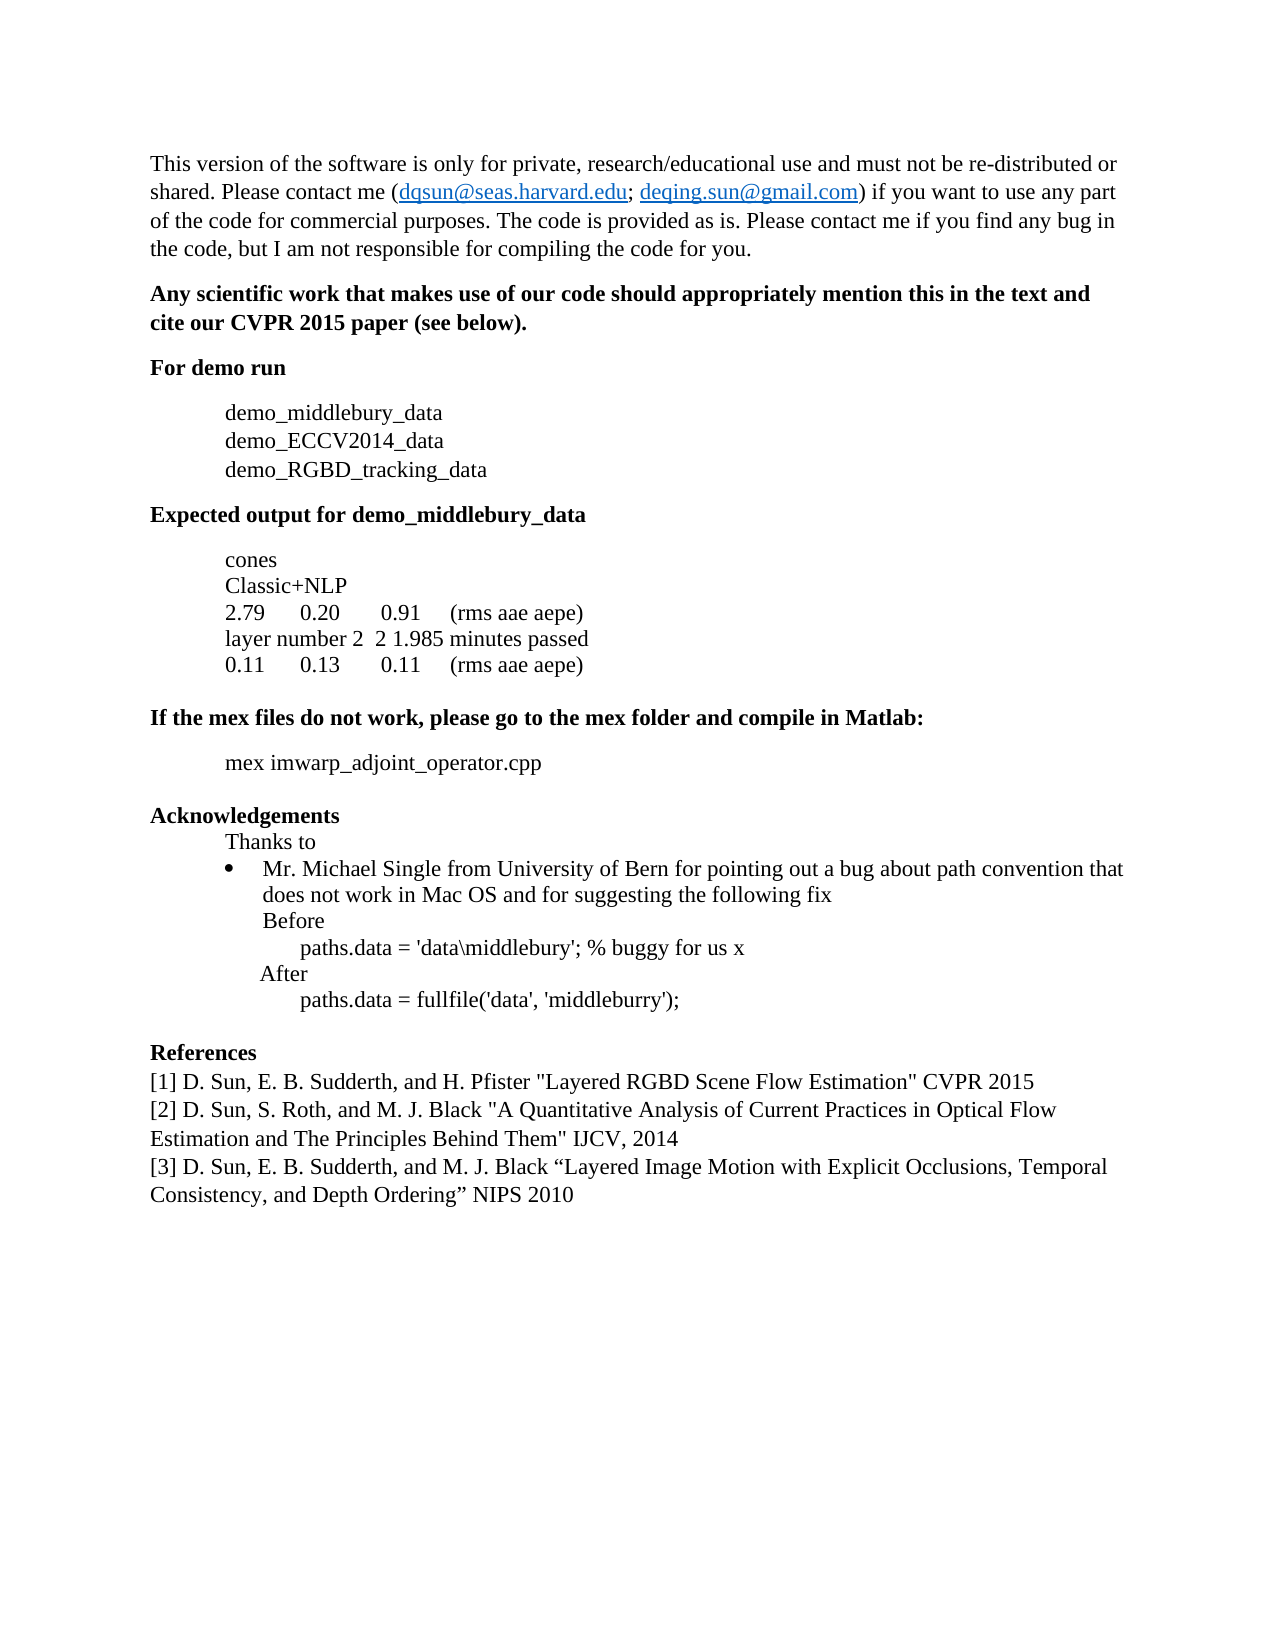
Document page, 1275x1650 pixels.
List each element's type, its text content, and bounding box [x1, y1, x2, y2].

text 0.11 0.13 0.11 (rms aae aepe) [225, 652, 1125, 678]
text If the mex files do not work, please go to the mex folder and compile in Matlab: [150, 704, 1125, 731]
text paths.data = fullfile('data', 'middleburry'); [225, 987, 1125, 1013]
text Thanks to [150, 828, 1125, 855]
text This version of the software is only for private, research/educational use and must not be re-distributed or shared. Please contact me (dqsun@seas.harvard.edu; deqing.sun@gmail.com) if you want to use any part of the code for commercial purposes. The code is provided as is. Please contact me if you find any bug in the code, but I am not responsible for compiling the code for you. [150, 150, 1125, 262]
text Acknowledgements [150, 802, 1125, 828]
text cones Classic+NLP [225, 546, 1125, 599]
text paths.data = 'data\middlebury'; % buggy for us x [225, 934, 1125, 960]
text Expected output for demo_middlebury_data [150, 501, 1125, 527]
text Any scientific work that makes use of our code should appropriately mention this in the text and cite our CVPR 2015 paper (see below). [150, 280, 1125, 335]
list Mr. Michael Single from University of Bern for pointing out a bug about path convention that does not work in Mac OS and for suggesting the following fix [225, 855, 1125, 907]
text mex imwarp_adjoint_operator.cpp [150, 749, 1125, 776]
text For demo run [150, 354, 1125, 380]
text After [225, 960, 1125, 987]
text References [1] D. Sun, E. B. Sudderth, and H. Pfister "Layered RGBD Scene Flow Estimation" CVPR 2015 [2] D. Sun, S. Roth, and M. J. Black "A Quantitative Analysis of Current Practices in Optical Flow Estimation and The Principles Behind Them" IJCV, 2014 [3] D. Sun, E. B. Sudderth, and M. J. Black “Layered Image Motion with Explicit Occlusions, Temporal Consistency, and Depth Ordering” NIPS 2010 [150, 1039, 1125, 1208]
text demo_middlebury_data demo_ECCV2014_data demo_RGBD_tracking_data [225, 399, 1125, 482]
text layer number 2 2 1.985 minutes passed [225, 625, 1125, 652]
text Before [187, 907, 1125, 934]
text 2.79 0.20 0.91 (rms aae aepe) [225, 599, 1125, 625]
